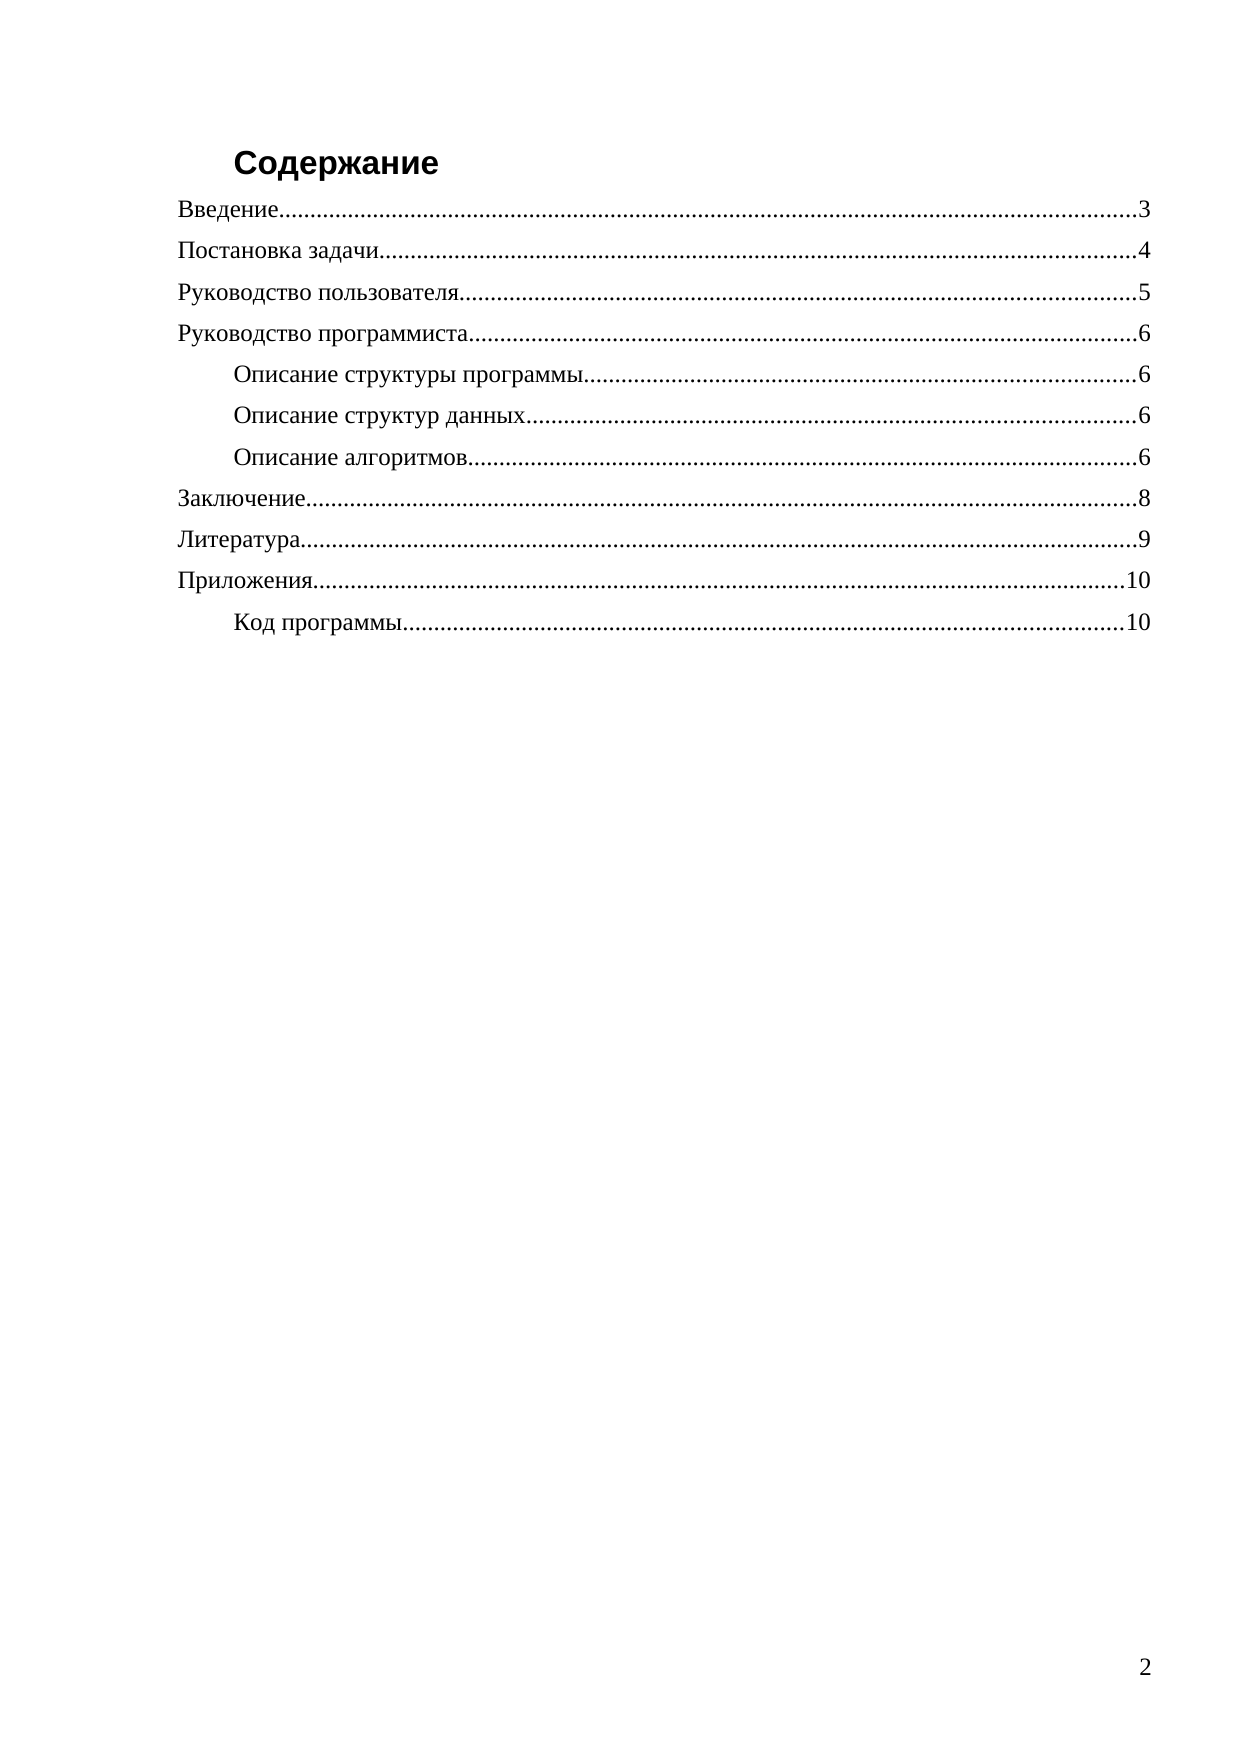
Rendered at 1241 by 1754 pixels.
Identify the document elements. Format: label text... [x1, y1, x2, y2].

text Описание алгоритмов 6 [233, 442, 1152, 470]
text Приложения 10 [177, 565, 1152, 594]
text Руководство пользователя 5 [177, 277, 1152, 305]
text Введение 3 [177, 194, 1152, 223]
text Постановка задачи 4 [177, 235, 1152, 264]
text Заключение 8 [177, 483, 1152, 512]
text Литература 9 [177, 524, 1152, 553]
text Код программы 10 [233, 607, 1152, 635]
text Описание структуры программы 6 [233, 359, 1152, 388]
text Руководство программиста 6 [177, 318, 1152, 347]
text Описание структур данных 6 [233, 400, 1152, 429]
text Содержание [177, 143, 1152, 182]
